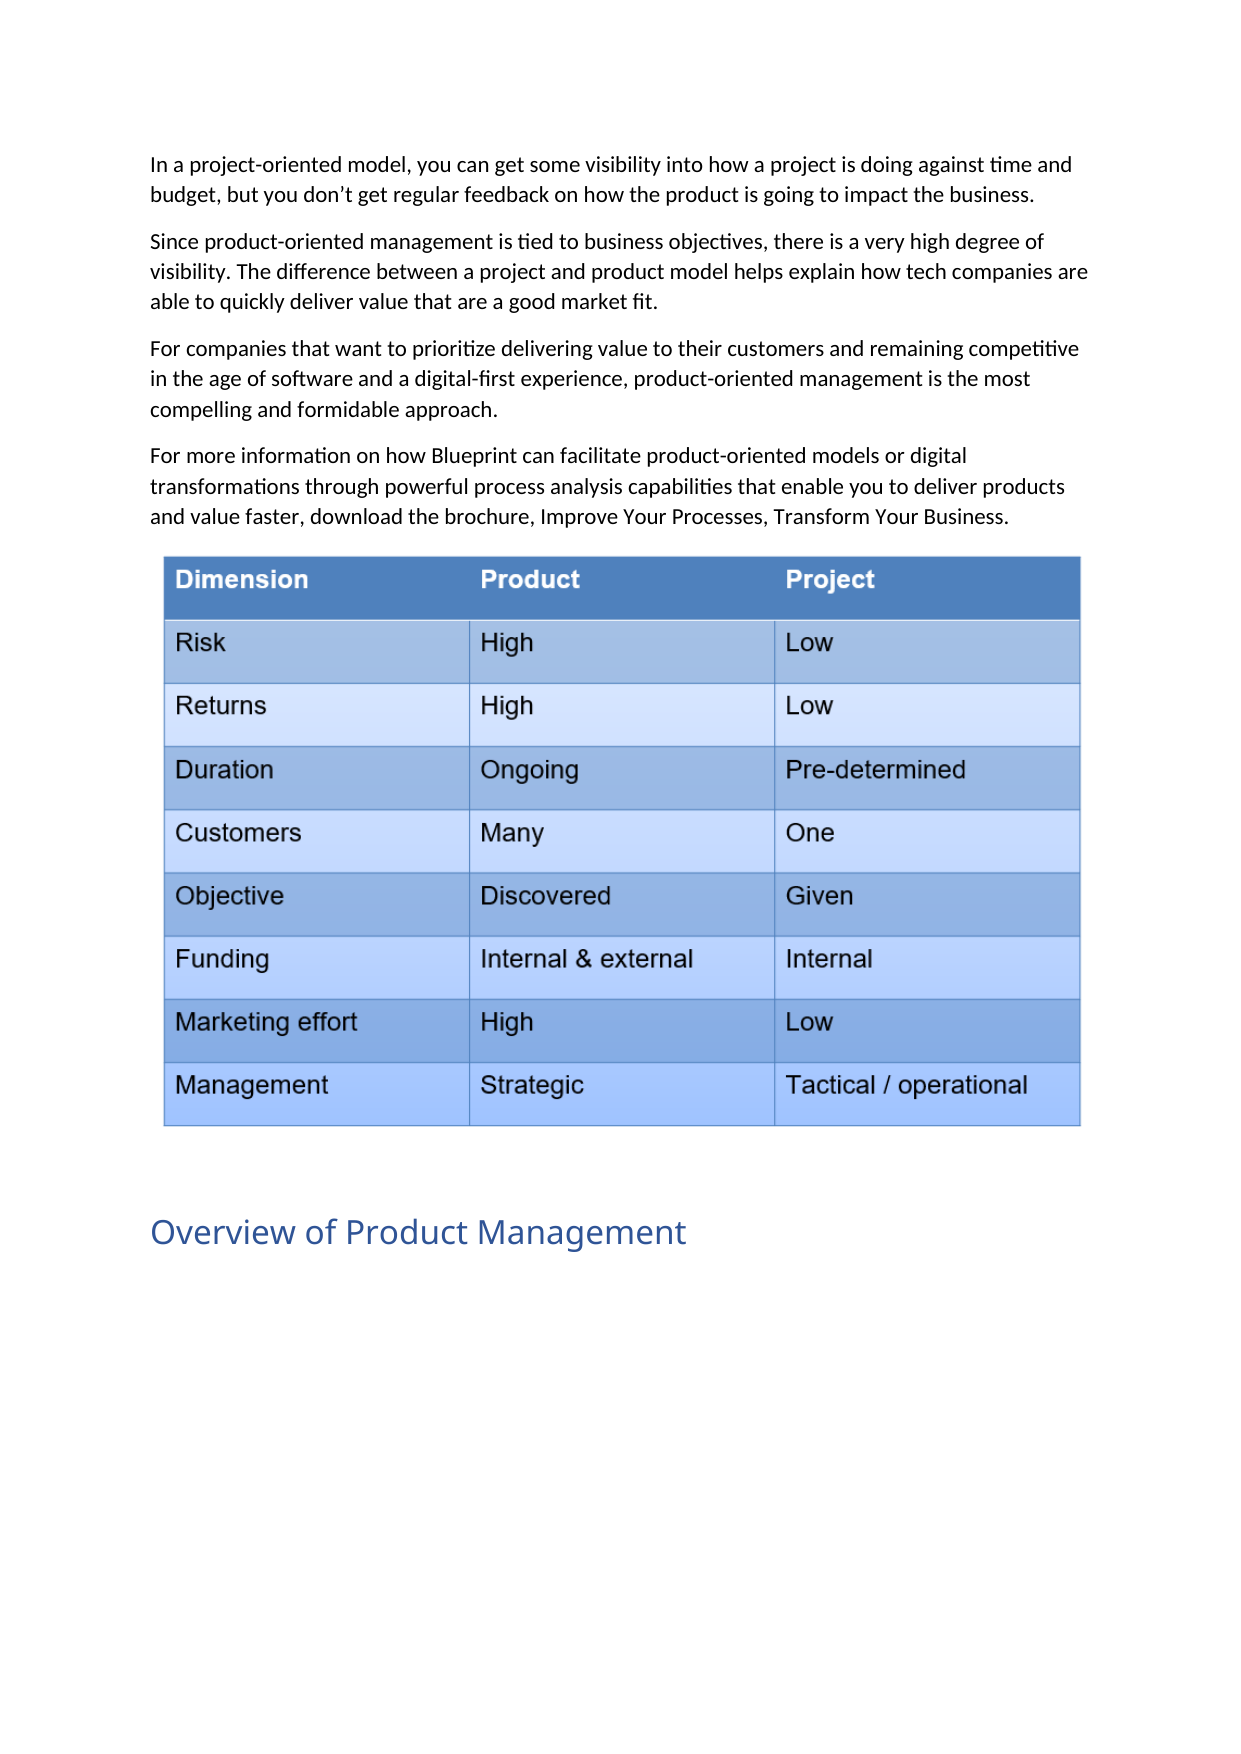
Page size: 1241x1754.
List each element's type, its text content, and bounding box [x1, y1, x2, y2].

text For companies that want to prioritize delivering value to their customers and remaining competitive in the age of software and a digital-first experience, product-oriented management is the most compelling and formidable approach. [150, 334, 1090, 423]
subtitle Overview of Product Management [150, 1209, 1090, 1254]
picture [150, 548, 1091, 1135]
text Since product-oriented management is tied to business objectives, there is a very high degree of visibility. The difference between a project and product model helps explain how tech companies are able to quickly deliver value that are a good market fit. [150, 227, 1090, 316]
text For more information on how Blueprint can facilitate product-oriented models or digital transformations through powerful process analysis capabilities that enable you to deliver products and value faster, download the brochure, Improve Your Processes, Transform Your Business. [150, 442, 1090, 530]
text In a project-oriented model, you can get some visibility into how a project is doing against time and budget, but you don’t get regular feedback on how the product is going to impact the business. [150, 150, 1090, 208]
